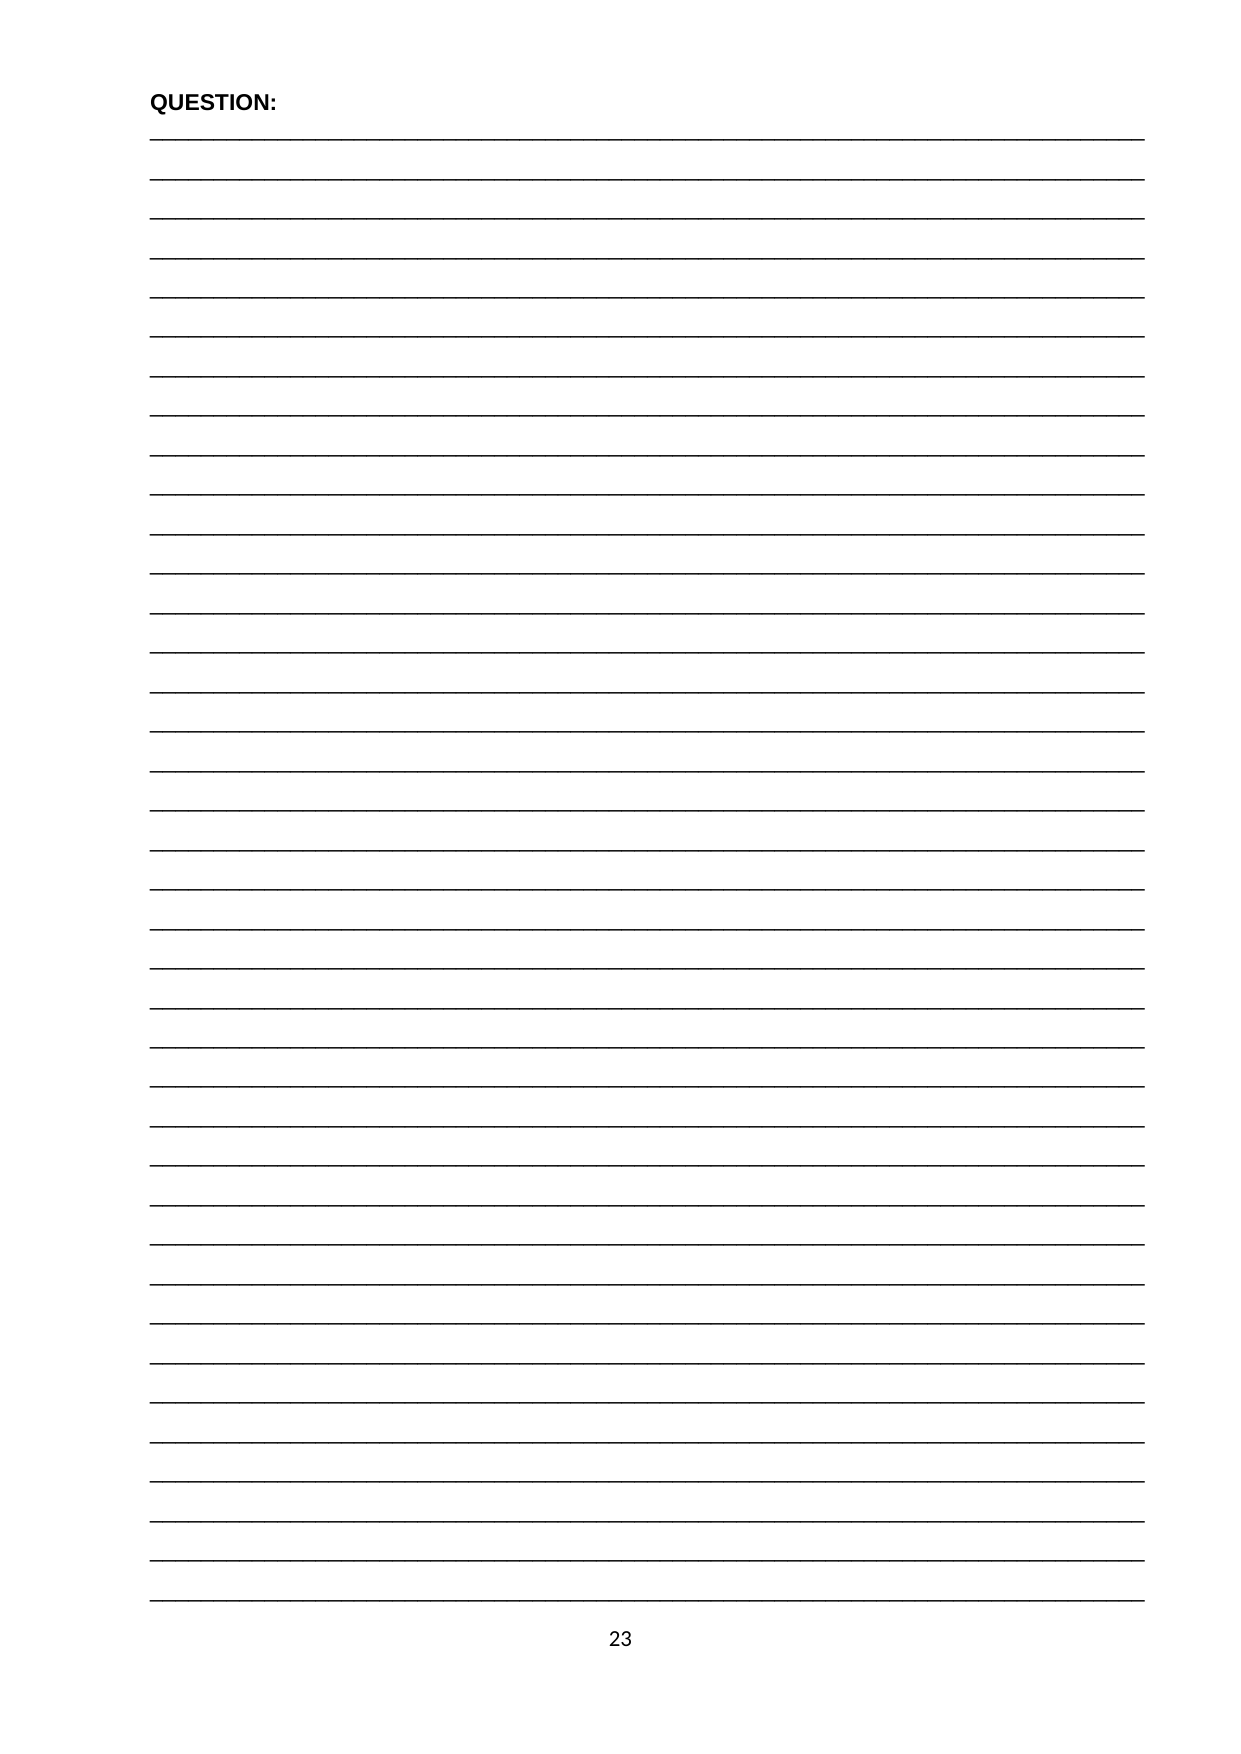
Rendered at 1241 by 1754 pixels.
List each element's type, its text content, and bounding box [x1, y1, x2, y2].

text QUESTION: [150, 89, 1154, 115]
text ____________________________________________________________________________________________________________________________________________________________________________________________________________________________________________________________________________________________________________________________________________________________________________________________________________________________________________________________________________________________________________________________________________________________________________________________________________________________________________________________________________________________________________________________________________________________________________________________________________ [150, 115, 1154, 497]
text __________________________________________________________________________________________________________________________________________________________________________________________________________________________________________ [150, 1497, 1154, 1602]
